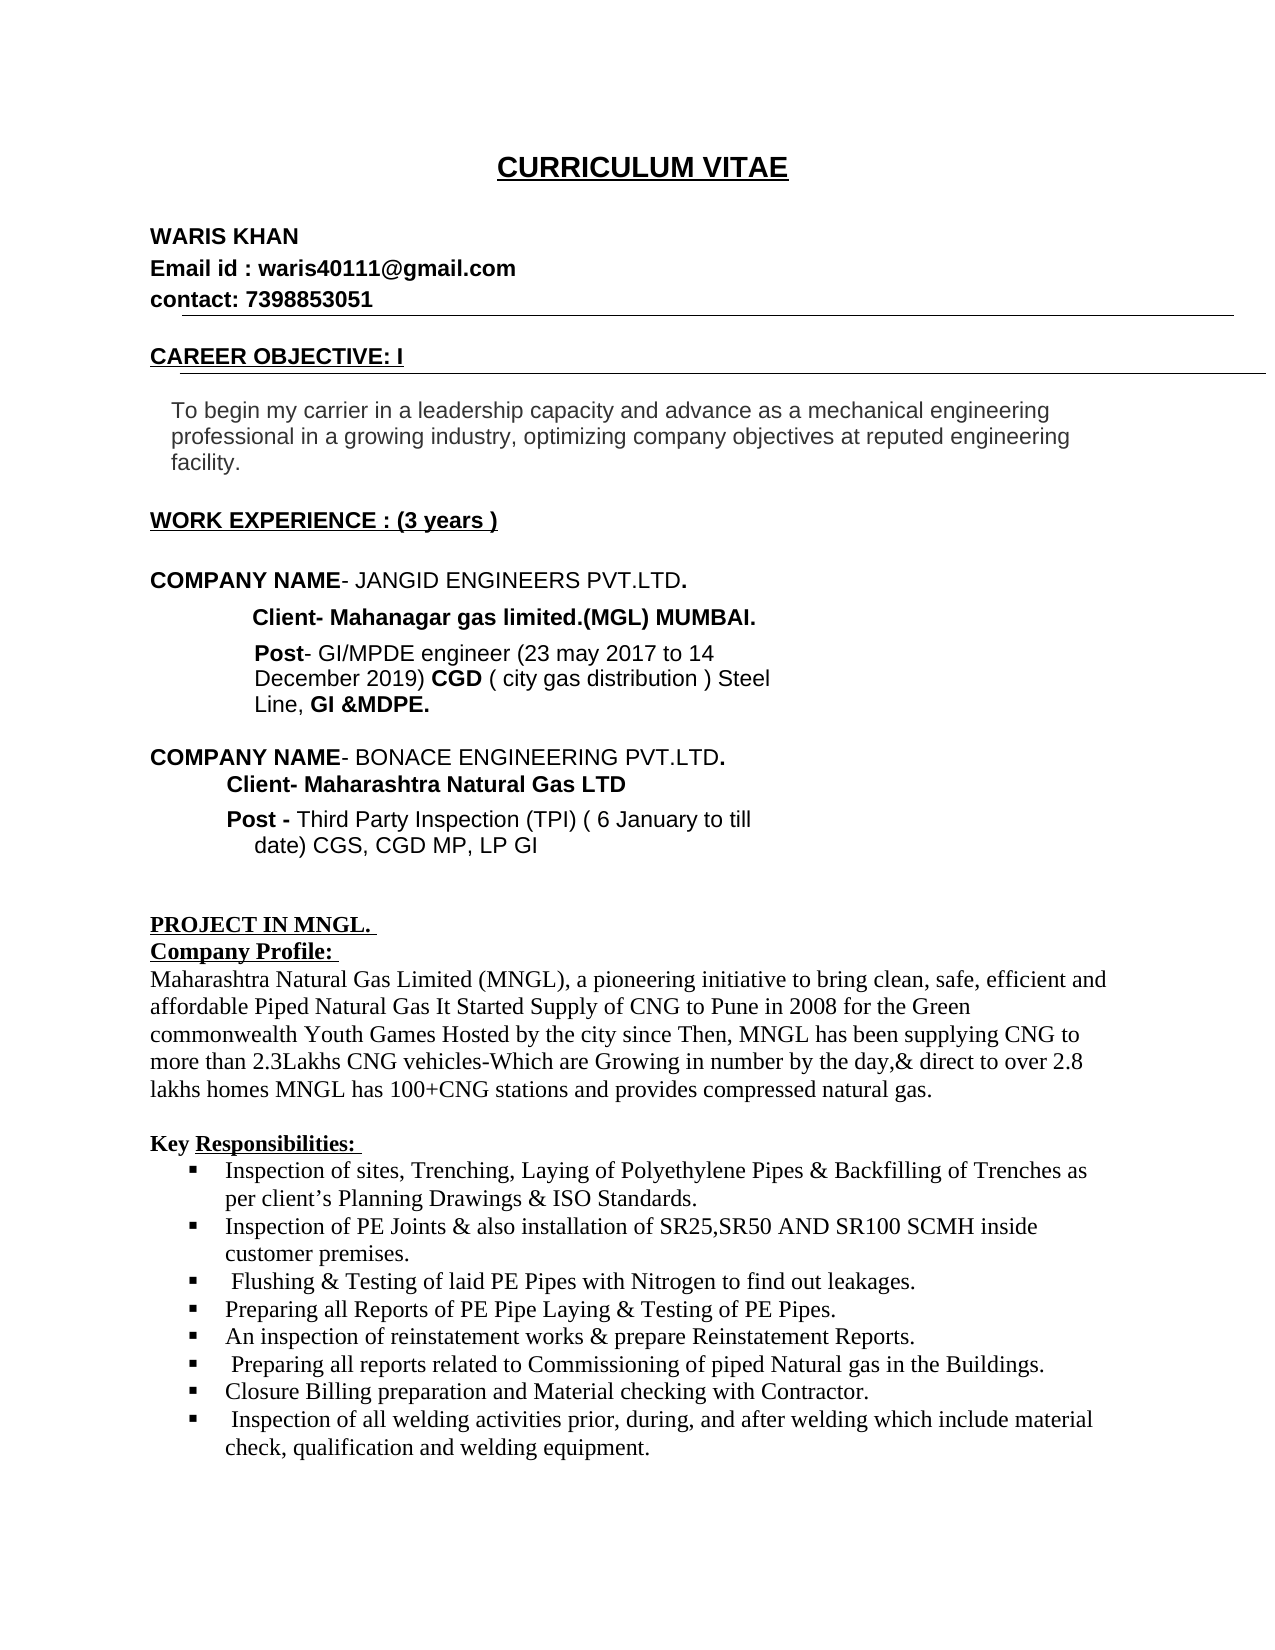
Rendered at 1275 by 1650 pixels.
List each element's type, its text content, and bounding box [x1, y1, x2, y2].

text WORK EXPERIENCE : (3 years ) [150, 507, 1125, 533]
text Client- Mahanagar gas limited.(MGL) MUMBAI. [252, 604, 1125, 630]
text PROJECT IN MNGL. [150, 911, 1125, 937]
text Key Responsibilities: [150, 1130, 1125, 1157]
list Inspection of PE Joints & also installation of SR25,SR50 AND SR100 SCMH inside customer premises. [187, 1212, 1125, 1267]
text Post- GI/MPDE engineer (23 may 2017 to 14 [254, 640, 1125, 666]
text COMPANY NAME- BONACE ENGINEERING PVT.LTD. [150, 744, 1125, 771]
text Line, GI &MDPE. [254, 692, 1125, 718]
list Inspection of all welding activities prior, during, and after welding which include material check, qualification and welding equipment. [187, 1405, 1125, 1460]
text CAREER OBJECTIVE: I [150, 343, 1125, 370]
text To begin my carrier in a leadership capacity and advance as a mechanical engineering professional in a growing industry, optimizing company objectives at reputed engineering facility. [171, 398, 1096, 475]
list Preparing all reports related to Commissioning of piped Natural gas in the Buildings. [187, 1350, 1125, 1377]
text Email id : waris40111@gmail.com [150, 255, 1150, 281]
list An inspection of reinstatement works & prepare Reinstatement Reports. [187, 1322, 1125, 1350]
list Inspection of sites, Trenching, Laying of Polyethylene Pipes & Backfilling of Trenches as per client’s Planning Drawings & ISO Standards. [187, 1157, 1125, 1212]
text CURRICULUM VITAE [150, 150, 1135, 183]
text COMPANY NAME- JANGID ENGINEERS PVT.LTD. [150, 567, 1125, 593]
text contact: 7398853051 [150, 286, 1150, 312]
text Company Profile: [150, 937, 1125, 964]
list Preparing all Reports of PE Pipe Laying & Testing of PE Pipes. [187, 1294, 1125, 1322]
list Closure Billing preparation and Material checking with Contractor. [187, 1377, 1125, 1405]
text WARIS KHAN [150, 223, 1150, 249]
list Flushing & Testing of laid PE Pipes with Nitrogen to find out leakages. [187, 1267, 1125, 1294]
text Maharashtra Natural Gas Limited (MNGL), a pioneering initiative to bring clean, safe, efficient and affordable Piped Natural Gas It Started Supply of CNG to Pune in 2008 for the Green commonwealth Youth Games Hosted by the city since Then, MNGL has been supplying CNG to more than 2.3Lakhs CNG vehicles-Which are Growing in number by the day,& direct to over 2.8 lakhs homes MNGL has 100+CNG stations and provides compressed natural gas. [150, 964, 1125, 1103]
text Client- Maharashtra Natural Gas LTD [150, 771, 631, 797]
text date) CGS, CGD MP, LP GI [254, 833, 1125, 858]
text Post - Third Party Inspection (TPI) ( 6 January to till [150, 806, 1125, 833]
text December 2019) CGD ( city gas distribution ) Steel [254, 666, 1125, 692]
